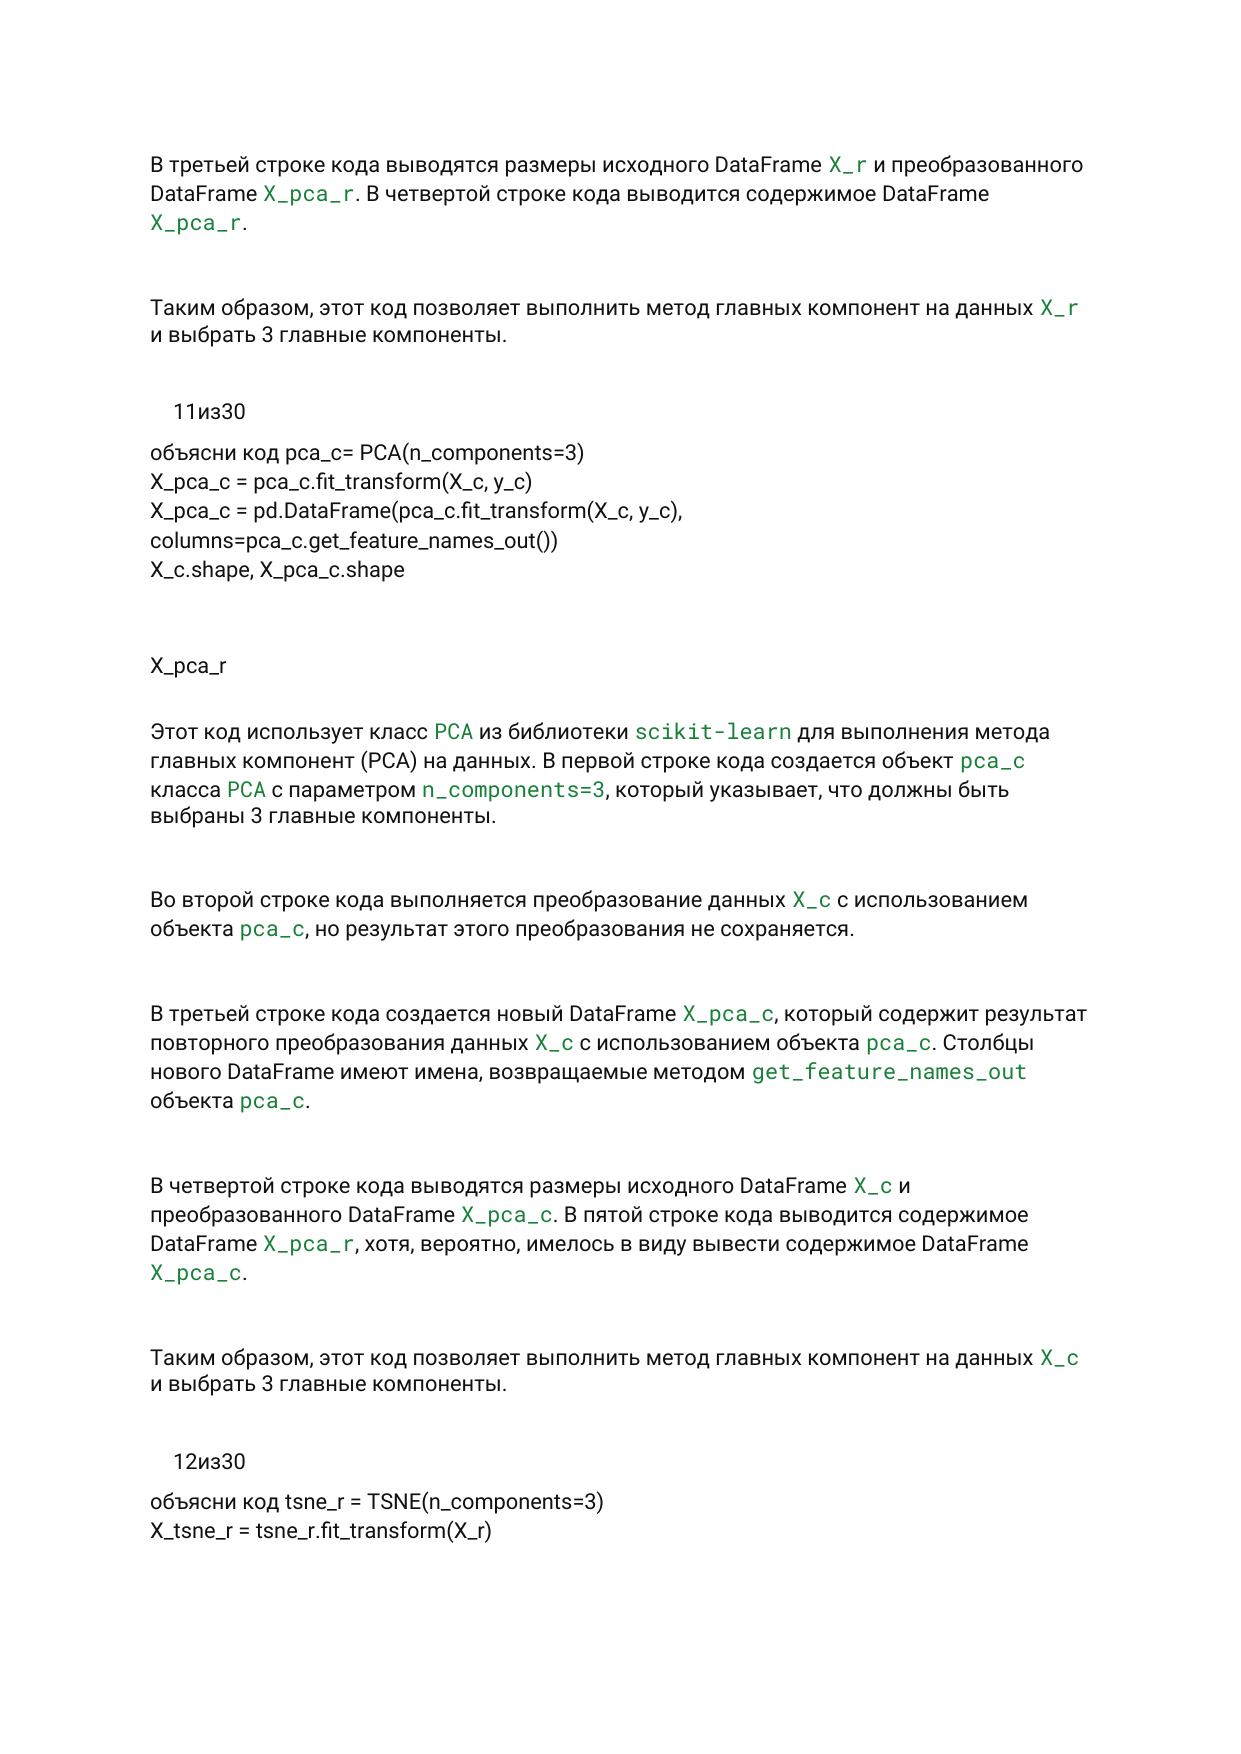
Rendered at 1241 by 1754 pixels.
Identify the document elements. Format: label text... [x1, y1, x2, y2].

text Таким образом, этот код позволяет выполнить метод главных компонент на данных X_c и выбрать 3 главные компоненты. [150, 1342, 1090, 1397]
text Этот код использует класс PCA из библиотеки scikit-learn для выполнения метода главных компонент (PCA) на данных. В первой строке кода создается объект pca_c класса PCA с параметром n_components=3, который указывает, что должны быть выбраны 3 главные компоненты. [150, 716, 1090, 829]
text В третьей строке кода выводятся размеры исходного DataFrame X_r и преобразованного DataFrame X_pca_r. В четвертой строке кода выводится содержимое DataFrame X_pca_r. [150, 150, 1090, 237]
text объясни код tsne_r = TSNE(n_components=3) [150, 1489, 1090, 1514]
text X_pca_c = pca_c.fit_transform(X_c, y_c) [150, 469, 1090, 494]
text X_tsne_r = tsne_r.fit_transform(X_r) [150, 1518, 1090, 1544]
text X_c.shape, X_pca_c.shape [150, 557, 1090, 583]
text В третьей строке кода создается новый DataFrame X_pca_c, который содержит результат повторного преобразования данных X_c с использованием объекта pca_c. Столбцы нового DataFrame имеют имена, возвращаемые методом get_feature_names_out объекта pca_c. [150, 999, 1090, 1114]
text В четвертой строке кода выводятся размеры исходного DataFrame X_c и преобразованного DataFrame X_pca_c. В пятой строке кода выводится содержимое DataFrame X_pca_r, хотя, вероятно, имелось в виду вывести содержимое DataFrame X_pca_c. [150, 1171, 1090, 1286]
text 12из30 [173, 1449, 1067, 1474]
text X_pca_c = pd.DataFrame(pca_c.fit_transform(X_c, y_c), columns=pca_c.get_feature_names_out()) [150, 498, 1090, 553]
text Во второй строке кода выполняется преобразование данных X_c с использованием объекта pca_c, но результат этого преобразования не сохраняется. [150, 885, 1090, 943]
text Таким образом, этот код позволяет выполнить метод главных компонент на данных X_r и выбрать 3 главные компоненты. [150, 293, 1090, 347]
text объясни код pca_c= PCA(n_components=3) [150, 439, 1090, 465]
text 11из30 [173, 399, 1067, 425]
text X_pca_r [150, 653, 1090, 679]
